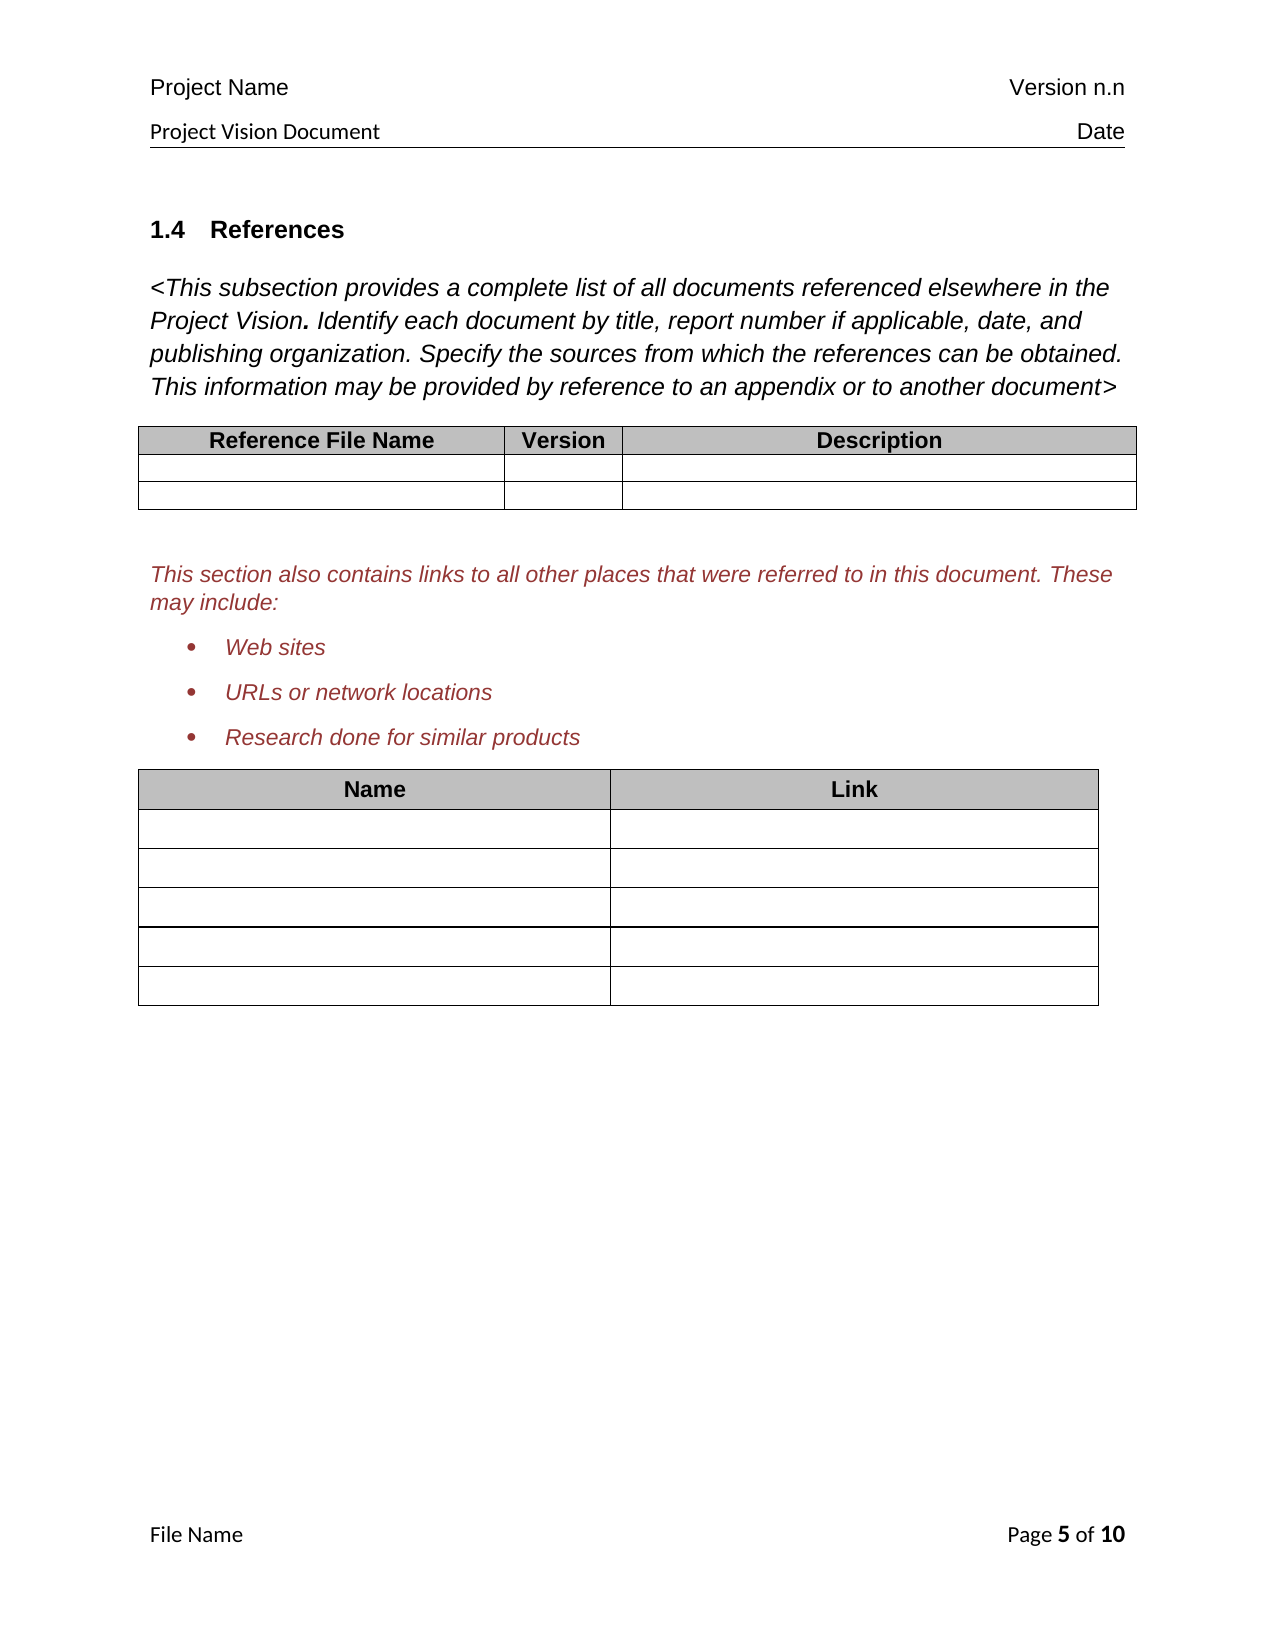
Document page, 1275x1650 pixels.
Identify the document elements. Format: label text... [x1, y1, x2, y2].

table_cell [623, 482, 1136, 508]
table_header Link [611, 770, 1098, 809]
table_cell [139, 482, 504, 508]
text This section also contains links to all other places that were referred to in this document. These may include: [150, 561, 1125, 615]
table_cell [139, 455, 504, 481]
table_cell [611, 967, 1098, 1005]
table_cell [505, 482, 622, 508]
table_cell [611, 888, 1098, 926]
subtitle References [150, 215, 1125, 244]
list URLs or network locations [187, 679, 1125, 706]
table_cell [139, 967, 610, 1005]
table_cell [505, 455, 622, 481]
table_cell [139, 928, 610, 966]
table_cell [611, 849, 1098, 887]
list Web sites [187, 634, 1125, 660]
table_cell [623, 455, 1136, 481]
table_header Description [623, 427, 1136, 454]
list Research done for similar products [187, 724, 1125, 751]
text <This subsection provides a complete list of all documents referenced elsewhere in the Project Vision. Identify each document by title, report number if applicable, date, and publishing organization. Specify the sources from which the references can be obtained. This information may be provided by reference to an appendix or to another document> [150, 273, 1125, 401]
table_cell [611, 928, 1098, 966]
table_header Reference File Name [139, 427, 504, 454]
table_header Version [505, 427, 622, 454]
table_cell [139, 888, 610, 926]
table_cell [139, 810, 610, 848]
table_cell [139, 849, 610, 887]
table_cell [611, 810, 1098, 848]
table_header Name [139, 770, 610, 809]
